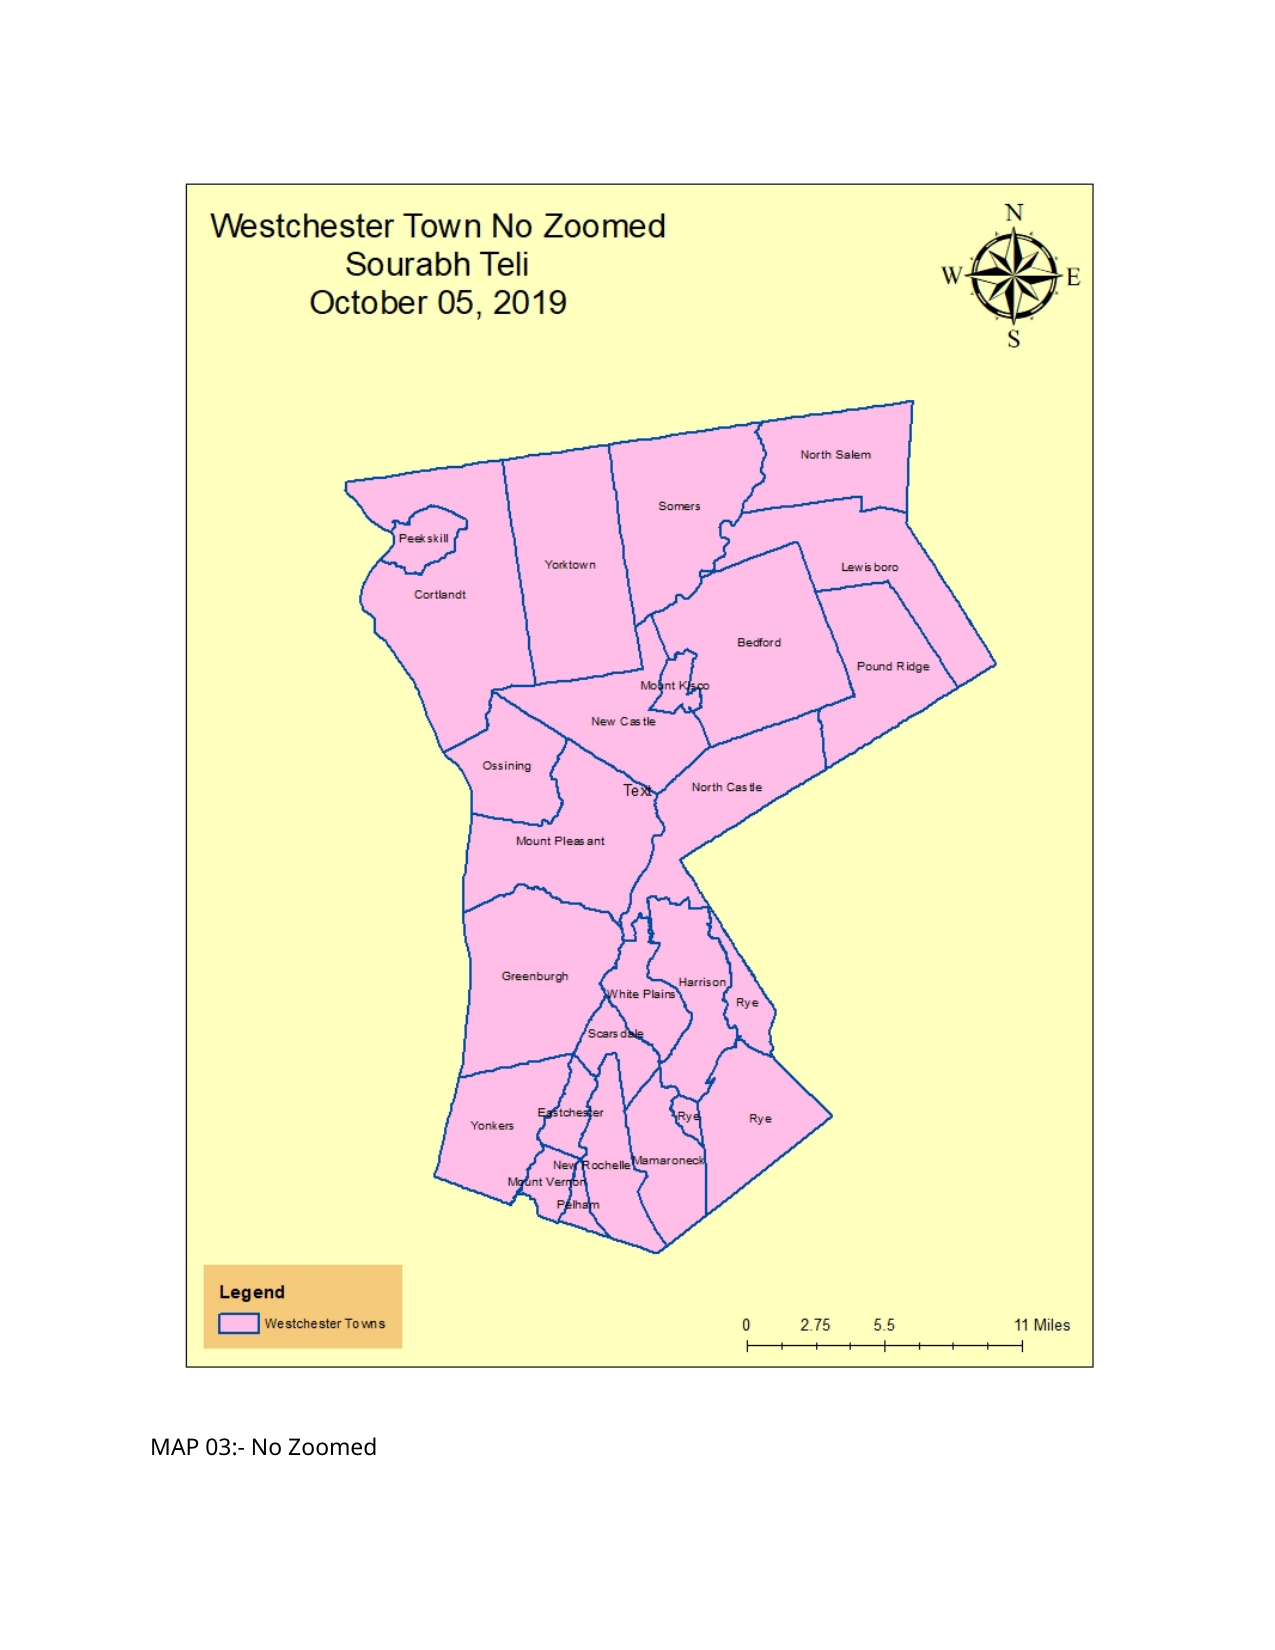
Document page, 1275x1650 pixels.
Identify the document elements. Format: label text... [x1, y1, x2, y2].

text MAP 03:- No Zoomed [150, 1431, 1125, 1462]
picture [150, 150, 1125, 1412]
